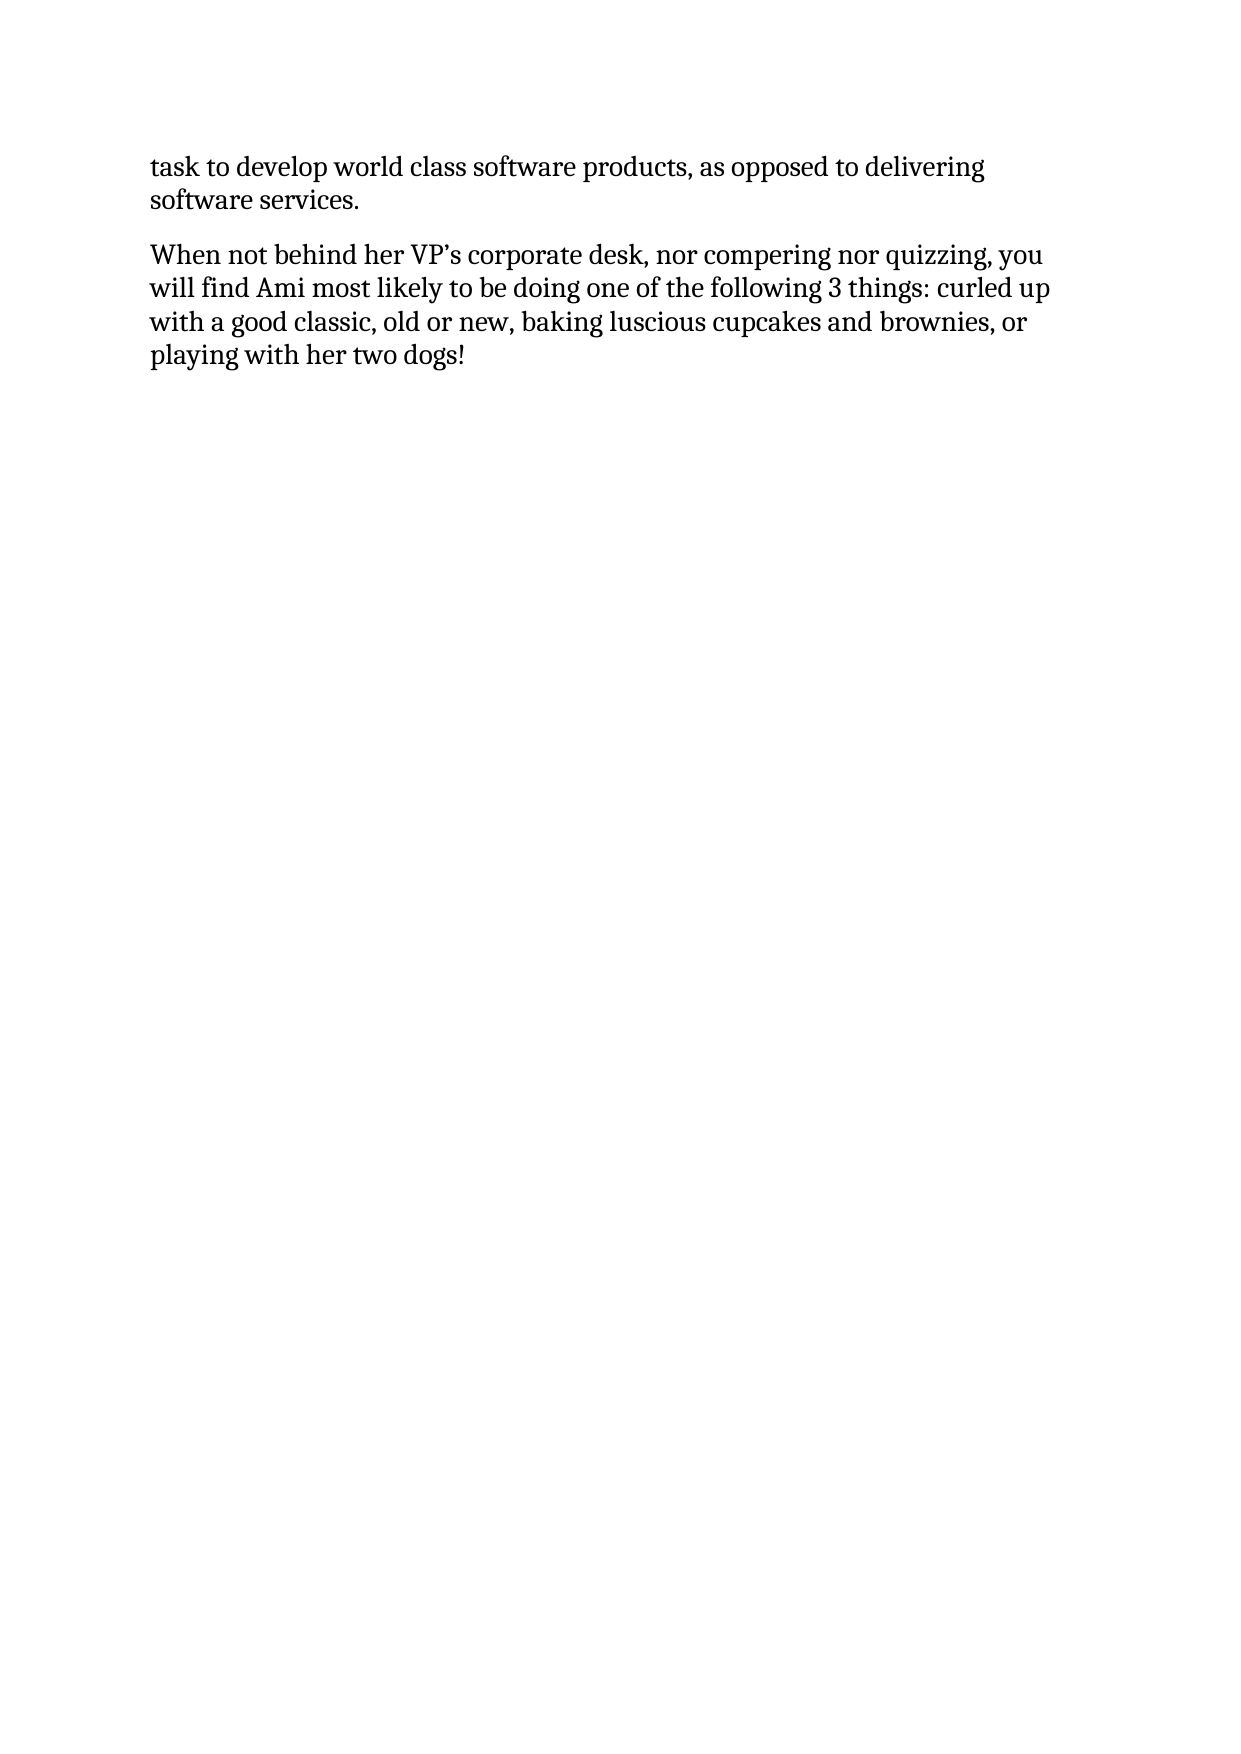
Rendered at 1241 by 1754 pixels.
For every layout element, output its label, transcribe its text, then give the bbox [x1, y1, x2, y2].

text When not behind her VP’s corporate desk, nor compering nor quizzing, you will find Ami most likely to be doing one of the following 3 things: curled up with a good classic, old or new, baking luscious cupcakes and brownies, or playing with her two dogs! [150, 238, 1090, 372]
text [150, 150, 1090, 217]
